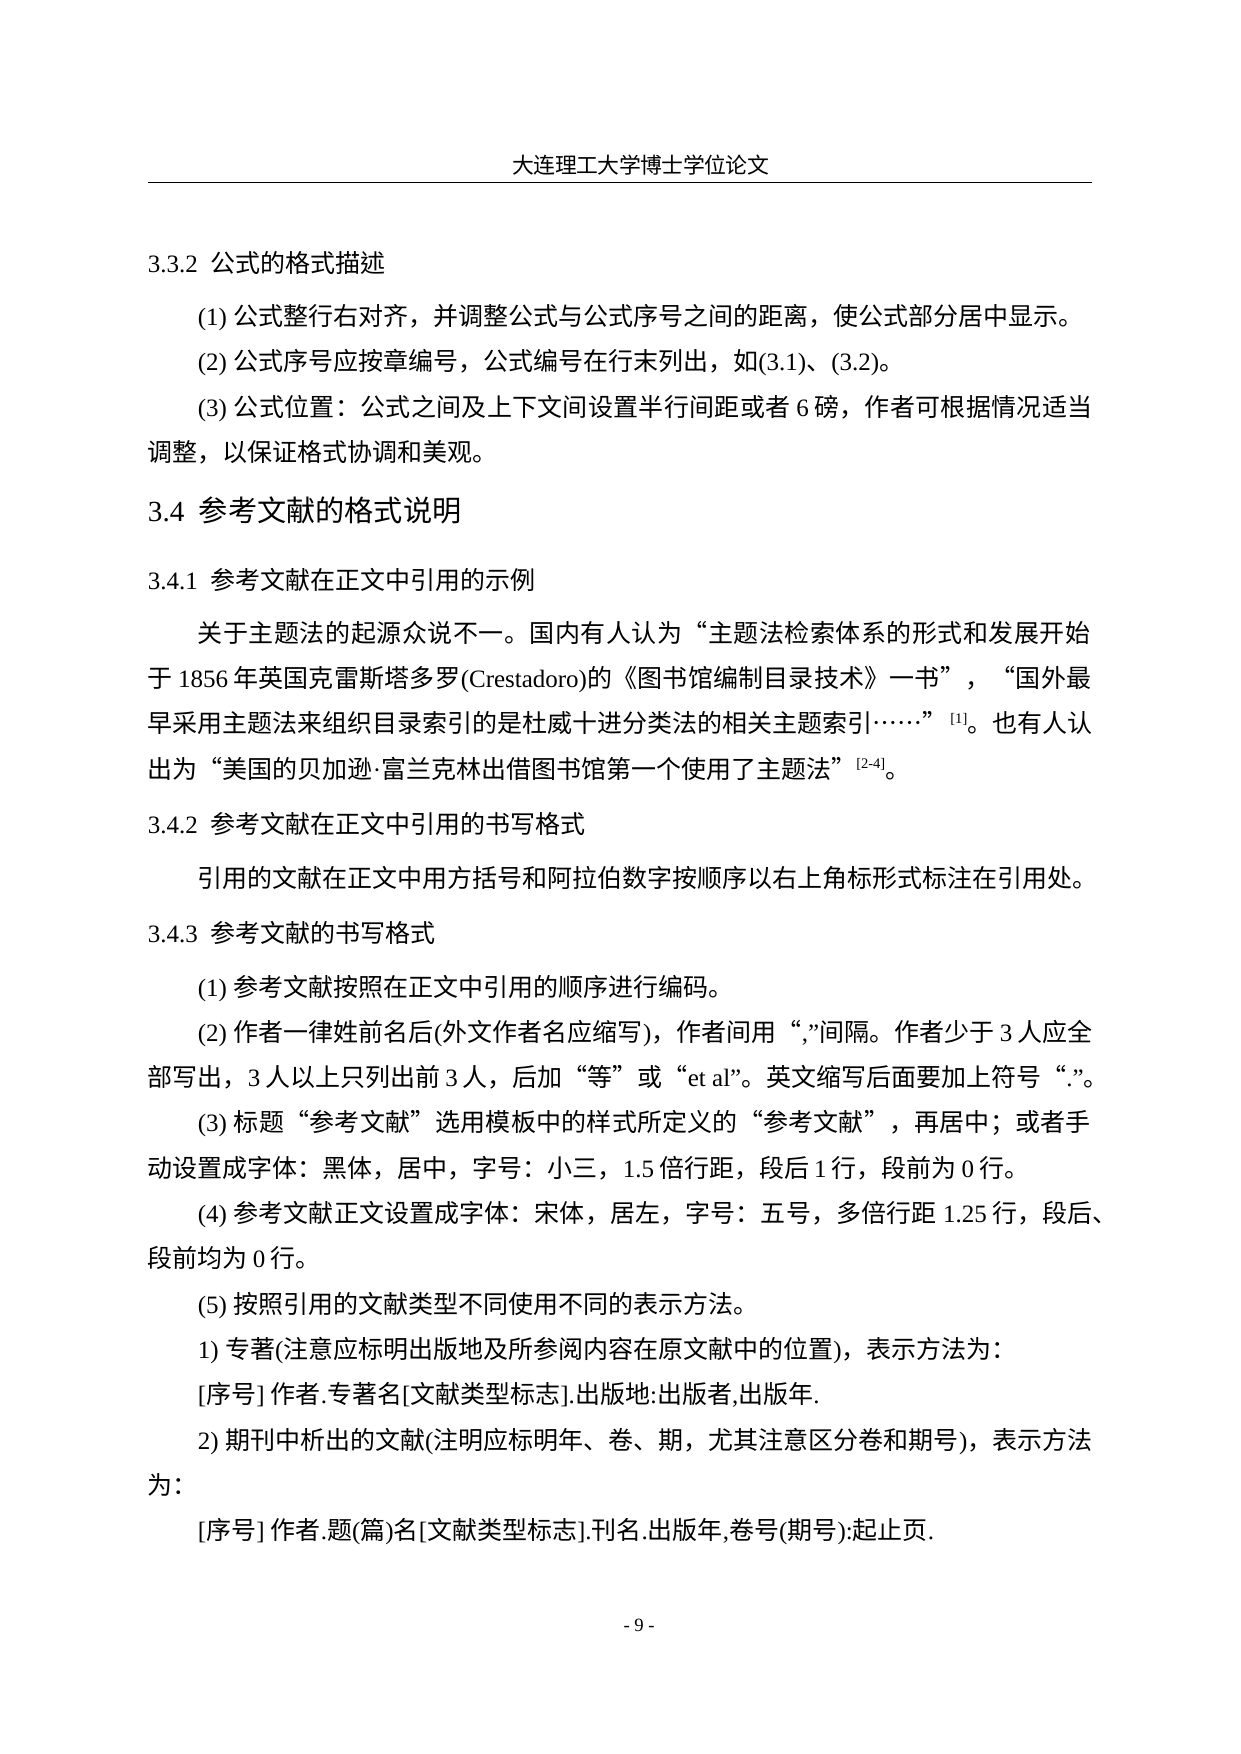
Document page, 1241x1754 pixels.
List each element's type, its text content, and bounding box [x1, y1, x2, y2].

text [序号] 作者.专著名[文献类型标志].出版地:出版者,出版年. [148, 1375, 1092, 1411]
text (2) 作者一律姓前名后(外文作者名应缩写)，作者间用“,”间隔。作者少于3人应全部写出，3人以上只列出前3人，后加“等”或“et al”。英文缩写后面要加上符号“.”。 [148, 1012, 1092, 1094]
subtitle 3.4 参考文献的格式说明 [148, 490, 1092, 530]
subtitle 3.4.1 参考文献在正文中引用的示例 [148, 562, 1092, 596]
text 2) 期刊中析出的文献(注明应标明年、卷、期，尤其注意区分卷和期号)，表示方法为： [148, 1420, 1092, 1502]
text (3) 标题“参考文献”选用模板中的样式所定义的“参考文献”，再居中；或者手动设置成字体：黑体，居中，字号：小三，1.5倍行距，段后1行，段前为0行。 [148, 1103, 1092, 1184]
subtitle 3.4.2 参考文献在正文中引用的书写格式 [148, 807, 1092, 841]
text (5) 按照引用的文献类型不同使用不同的表示方法。 [148, 1284, 1092, 1320]
text 关于主题法的起源众说不一。国内有人认为“主题法检索体系的形式和发展开始于1856年英国克雷斯塔多罗(Crestadoro)的《图书馆编制目录技术》一书”，“国外最早采用主题法来组织目录索引的是杜威十进分类法的相关主题索引……”[1]。也有人认出为“美国的贝加逊·富兰克林出借图书馆第一个使用了主题法”[2-4]。 [148, 613, 1092, 786]
text 引用的文献在正文中用方括号和阿拉伯数字按顺序以右上角标形式标注在引用处。 [148, 858, 1092, 894]
text 1) 专著(注意应标明出版地及所参阅内容在原文献中的位置)，表示方法为： [148, 1329, 1092, 1366]
text [序号] 作者.题(篇)名[文献类型标志].刊名.出版年,卷号(期号):起止页. [148, 1511, 1092, 1547]
text (3) 公式位置：公式之间及上下文间设置半行间距或者6磅，作者可根据情况适当调整，以保证格式协调和美观。 [148, 387, 1092, 469]
text (2) 公式序号应按章编号，公式编号在行末列出，如(3.1)、(3.2)。 [148, 342, 1092, 378]
text (1) 公式整行右对齐，并调整公式与公式序号之间的距离，使公式部分居中显示。 [148, 297, 1092, 333]
subtitle 3.4.3 参考文献的书写格式 [148, 916, 1092, 950]
text (1) 参考文献按照在正文中引用的顺序进行编码。 [148, 967, 1092, 1003]
text (4) 参考文献正文设置成字体：宋体，居左，字号：五号，多倍行距1.25行，段后、段前均为0行。 [148, 1193, 1092, 1275]
subtitle 3.3.2 公式的格式描述 [148, 246, 1092, 279]
